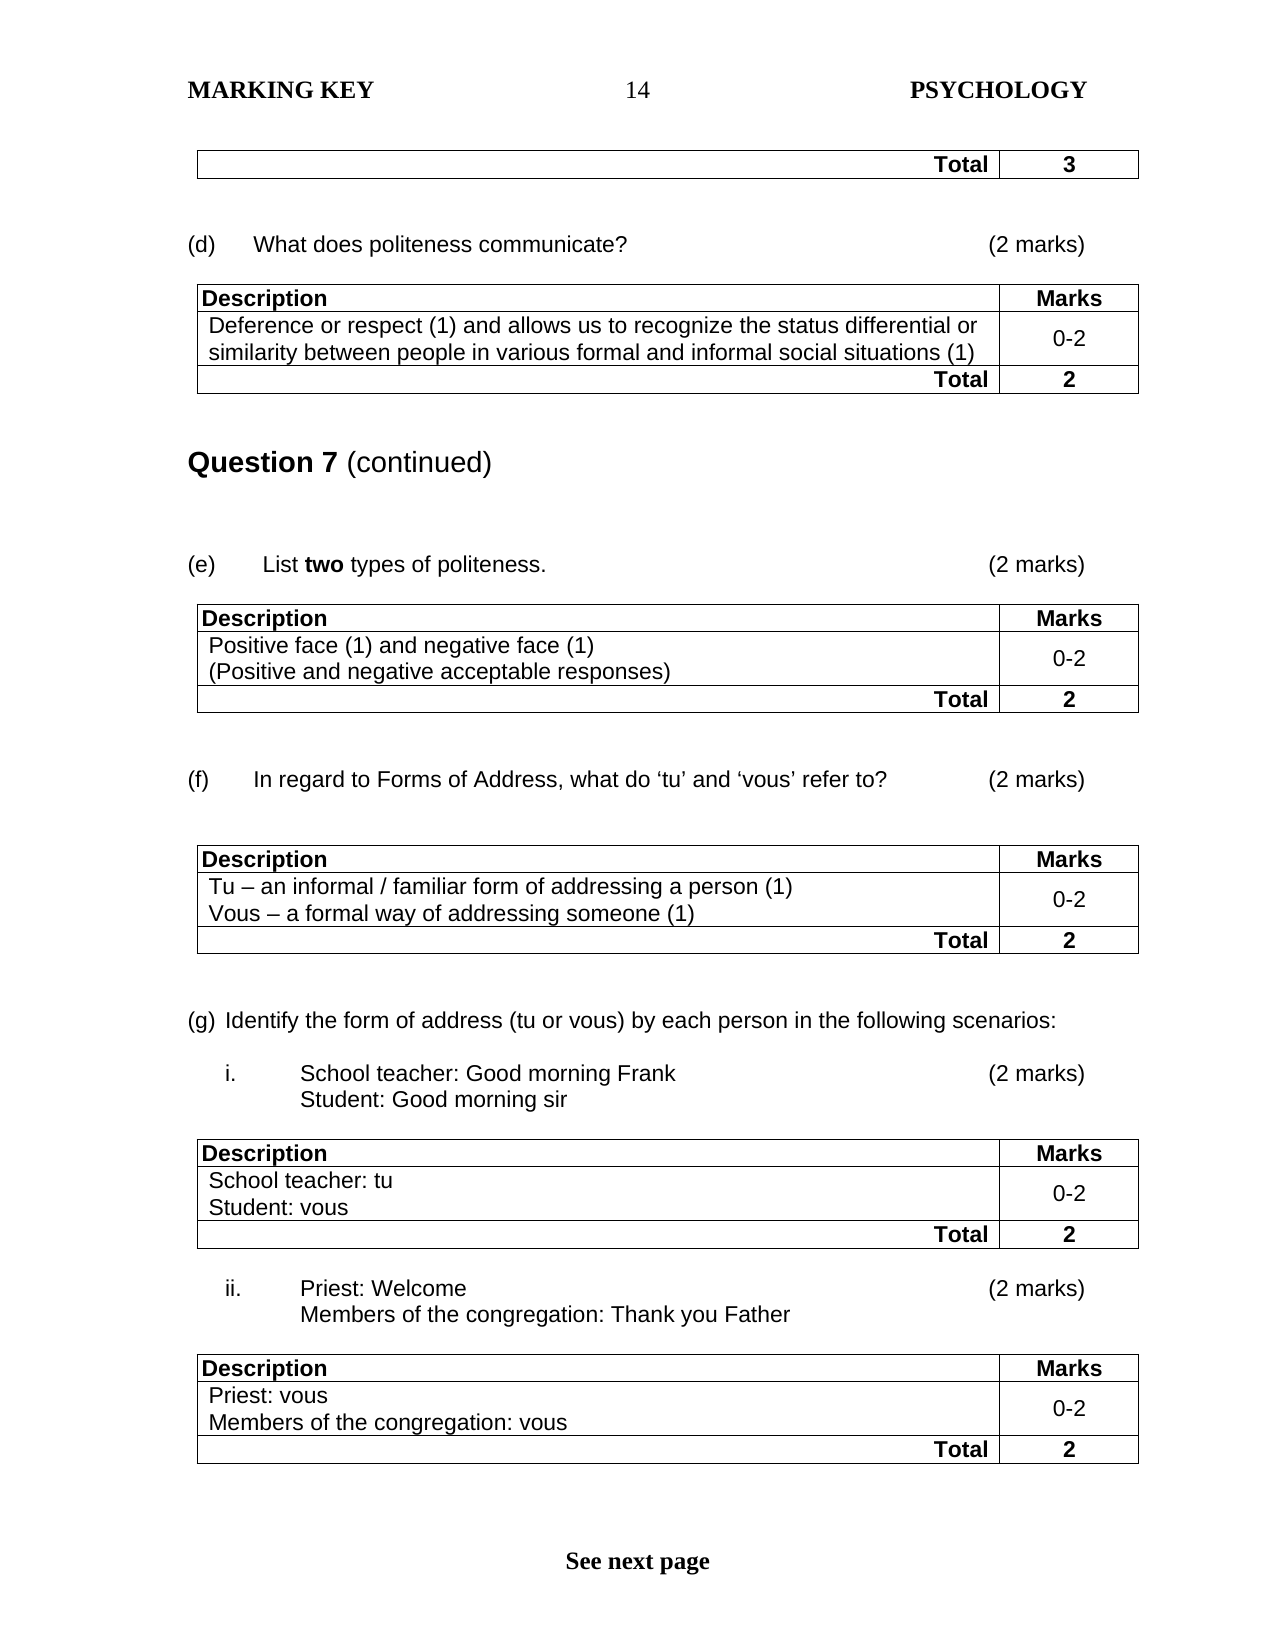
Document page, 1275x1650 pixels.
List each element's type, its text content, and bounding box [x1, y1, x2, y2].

list Student: Good morning sir [300, 1086, 1087, 1112]
table_cell 0-2 [1000, 632, 1138, 684]
table_cell Total [198, 151, 999, 177]
table_cell 0-2 [1000, 873, 1138, 926]
text Question 7 (continued) [187, 445, 1087, 512]
text (d) What does politeness communicate? (2 marks) [187, 231, 1087, 257]
table_cell 0-2 [1000, 1167, 1138, 1220]
table_cell Priest: vous Members of the congregation: vous [198, 1382, 999, 1435]
table_header Marks [1000, 1140, 1138, 1166]
list Members of the congregation: Thank you Father [300, 1301, 1087, 1327]
table_header Marks [1000, 846, 1138, 872]
list School teacher: Good morning Frank (2 marks) [225, 1060, 1087, 1086]
table_header Description [198, 1140, 999, 1166]
table_cell 0-2 [1000, 312, 1138, 365]
table_cell Total [198, 927, 999, 953]
table_cell Total [198, 366, 999, 392]
text (e) List two types of politeness. (2 marks) [187, 551, 1087, 577]
table_cell 3 [1000, 151, 1138, 177]
table_header Description [198, 846, 999, 872]
table_header Description [198, 285, 999, 311]
table_cell 2 [1000, 686, 1138, 712]
table_header Marks [1000, 1355, 1138, 1381]
table_cell 0-2 [1000, 1382, 1138, 1435]
table_cell 2 [1000, 1436, 1138, 1462]
table_header Marks [1000, 605, 1138, 631]
table_cell 2 [1000, 927, 1138, 953]
list Priest: Welcome (2 marks) [225, 1275, 1087, 1301]
table_cell Total [198, 686, 999, 712]
table_cell Deference or respect (1) and allows us to recognize the status differential or similarity between people in various formal and informal social situations (1) [198, 312, 999, 365]
table_header Marks [1000, 285, 1138, 311]
table_cell 2 [1000, 366, 1138, 392]
table_header Description [198, 1355, 999, 1381]
table_cell 2 [1000, 1221, 1138, 1247]
text (g) Identify the form of address (tu or vous) by each person in the following scenarios: [187, 1007, 1087, 1033]
table_cell School teacher: tu Student: vous [198, 1167, 999, 1220]
table_cell Tu – an informal / familiar form of addressing a person (1) Vous – a formal way of addressing someone (1) [198, 873, 999, 926]
table_cell Total [198, 1221, 999, 1247]
table_cell Positive face (1) and negative face (1) (Positive and negative acceptable responses) [198, 632, 999, 684]
table_cell Total [198, 1436, 999, 1462]
table_header Description [198, 605, 999, 631]
text (f) In regard to Forms of Address, what do ‘tu’ and ‘vous’ refer to? (2 marks) [187, 766, 1087, 792]
